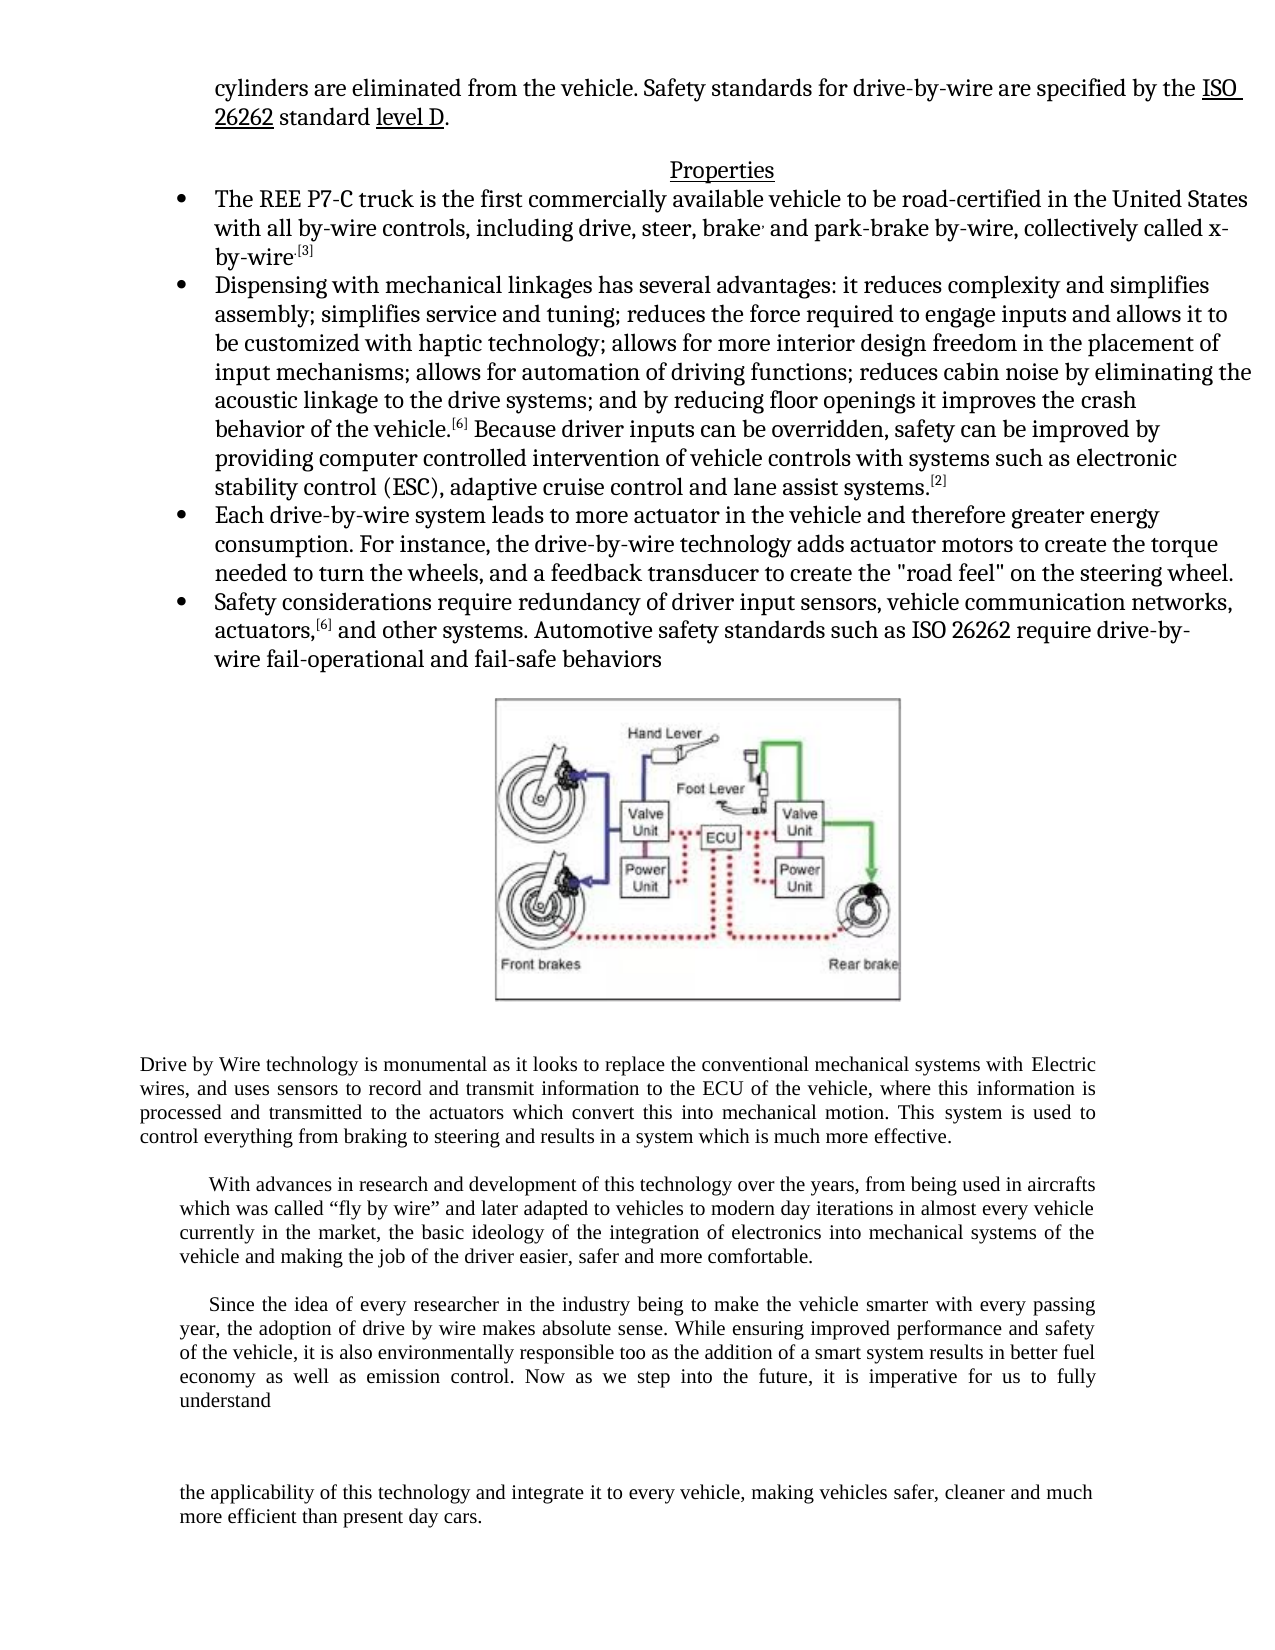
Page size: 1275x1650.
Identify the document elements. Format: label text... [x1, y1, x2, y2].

list Properties [187, 156, 1256, 185]
list Each drive-by-wire system leads to more actuator in the vehicle and therefore greater energy consumption. For instance, the drive-by-wire technology adds actuator motors to create the torque needed to turn the wheels, and a feedback transducer to create the "road feel" on the steering wheel. [177, 501, 1256, 588]
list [177, 74, 1256, 131]
list The REE P7-C truck is the first commercially available vehicle to be road-certified in the United States with all by-wire controls, including drive, steer, brake, and park-brake by-wire, collectively called x-by-wire.[3] [177, 185, 1256, 271]
list Safety considerations require redundancy of driver input sensors, vehicle communication networks, actuators,[6] and other systems. Automotive safety standards such as ISO 26262 require drive-by-wire fail-operational and fail-safe behaviors [177, 588, 1256, 674]
text With advances in research and development of this technology over the years, from being used in aircrafts which was called “fly by wire” and later adapted to vehicles to modern day iterations in almost every vehicle currently in the market, the basic ideology of the integration of electronics into mechanical systems of the vehicle and making the job of the driver easier, safer and more comfortable. [179, 1172, 1096, 1268]
list Dispensing with mechanical linkages has several advantages: it reduces complexity and simplifies assembly; simplifies service and tuning; reduces the force required to engage inputs and allows it to be customized with haptic technology; allows for more interior design freedom in the placement of input mechanisms; allows for automation of driving functions; reduces cabin noise by eliminating the acoustic linkage to the drive systems; and by reducing floor openings it improves the crash behavior of the vehicle.[6] Because driver inputs can be overridden, safety can be improved by providing computer controlled intervention of vehicle controls with systems such as electronic stability control (ESC), adaptive cruise control and lane assist systems.[2] [177, 271, 1256, 501]
text Since the idea of every researcher in the industry being to make the vehicle smarter with every passing year, the adoption of drive by wire makes absolute sense. While ensuring improved performance and safety of the vehicle, it is also environmentally responsible too as the addition of a smart system results in better fuel economy as well as emission control. Now as we step into the future, it is imperative for us to fully understand [179, 1292, 1096, 1412]
picture [494, 698, 902, 1002]
text the applicability of this technology and integrate it to every vehicle, making vehicles safer, cleaner and much more efficient than present day cars. [179, 1480, 1133, 1528]
text Drive by Wire technology is monumental as it looks to replace the conventional mechanical systems with Electric wires, and uses sensors to record and transmit information to the ECU of the vehicle, where this information is processed and transmitted to the actuators which convert this into mechanical motion. This system is used to control everything from braking to steering and results in a system which is much more effective. [139, 1051, 1096, 1148]
